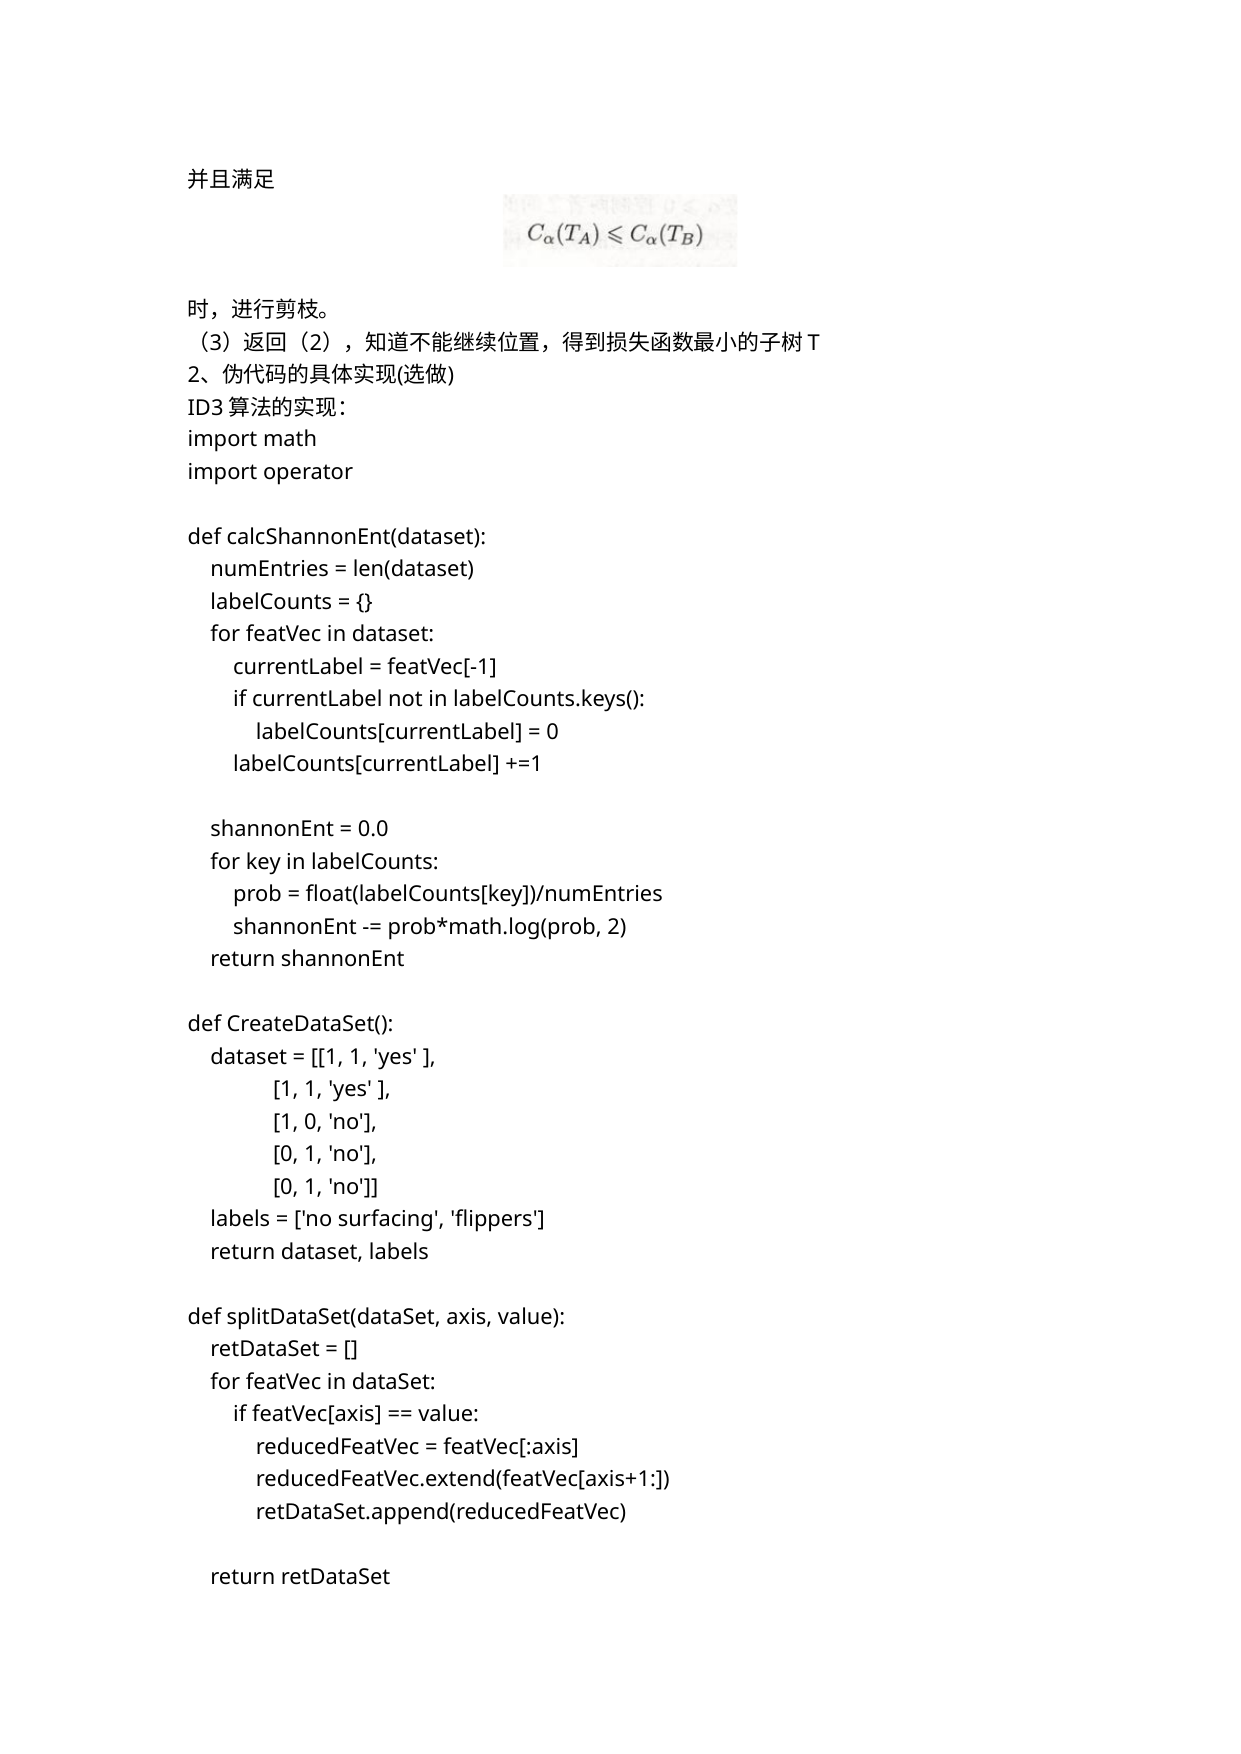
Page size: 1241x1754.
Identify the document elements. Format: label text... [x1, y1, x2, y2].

text ID3算法的实现： [187, 389, 1053, 422]
text shannonEnt -= prob*math.log(prob, 2) [187, 909, 1053, 942]
text reducedFeatVec = featVec[:axis] [187, 1429, 1053, 1462]
text if currentLabel not in labelCounts.keys(): [187, 682, 1053, 714]
text reducedFeatVec.extend(featVec[axis+1:]) [187, 1462, 1053, 1494]
text labels = ['no surfacing', 'flippers'] [187, 1202, 1053, 1234]
text shannonEnt = 0.0 [187, 812, 1053, 844]
text for featVec in dataSet: [187, 1364, 1053, 1397]
text for key in labelCounts: [187, 844, 1053, 877]
text 2、伪代码的具体实现(选做) [187, 357, 1053, 389]
text 时，进行剪枝。 [187, 292, 1053, 324]
text import operator [187, 454, 1053, 487]
text prob = float(labelCounts[key])/numEntries [187, 877, 1053, 909]
text return dataset, labels [187, 1234, 1053, 1267]
text import math [187, 422, 1053, 454]
text def splitDataSet(dataSet, axis, value): [187, 1299, 1053, 1332]
text [0, 1, 'no']] [187, 1169, 1053, 1202]
text def calcShannonEnt(dataset): [187, 519, 1053, 552]
text [0, 1, 'no'], [187, 1137, 1053, 1169]
text labelCounts = {} [187, 584, 1053, 617]
text retDataSet.append(reducedFeatVec) [187, 1494, 1053, 1527]
text dataset = [[1, 1, 'yes' ], [187, 1039, 1053, 1072]
text labelCounts[currentLabel] +=1 [187, 747, 1053, 779]
text numEntries = len(dataset) [187, 552, 1053, 584]
text return shannonEnt [187, 942, 1053, 974]
text def CreateDataSet(): [187, 1007, 1053, 1039]
text 并且满足 [187, 162, 1053, 194]
text labelCounts[currentLabel] = 0 [187, 714, 1053, 747]
text （3）返回（2），知道不能继续位置，得到损失函数最小的子树T [187, 324, 1053, 357]
text for featVec in dataset: [187, 617, 1053, 649]
text if featVec[axis] == value: [187, 1397, 1053, 1429]
text currentLabel = featVec[-1] [187, 649, 1053, 682]
text retDataSet = [] [187, 1332, 1053, 1364]
text [1, 0, 'no'], [187, 1104, 1053, 1137]
text return retDataSet [187, 1559, 1053, 1592]
text [1, 1, 'yes' ], [187, 1072, 1053, 1104]
picture [502, 194, 738, 267]
